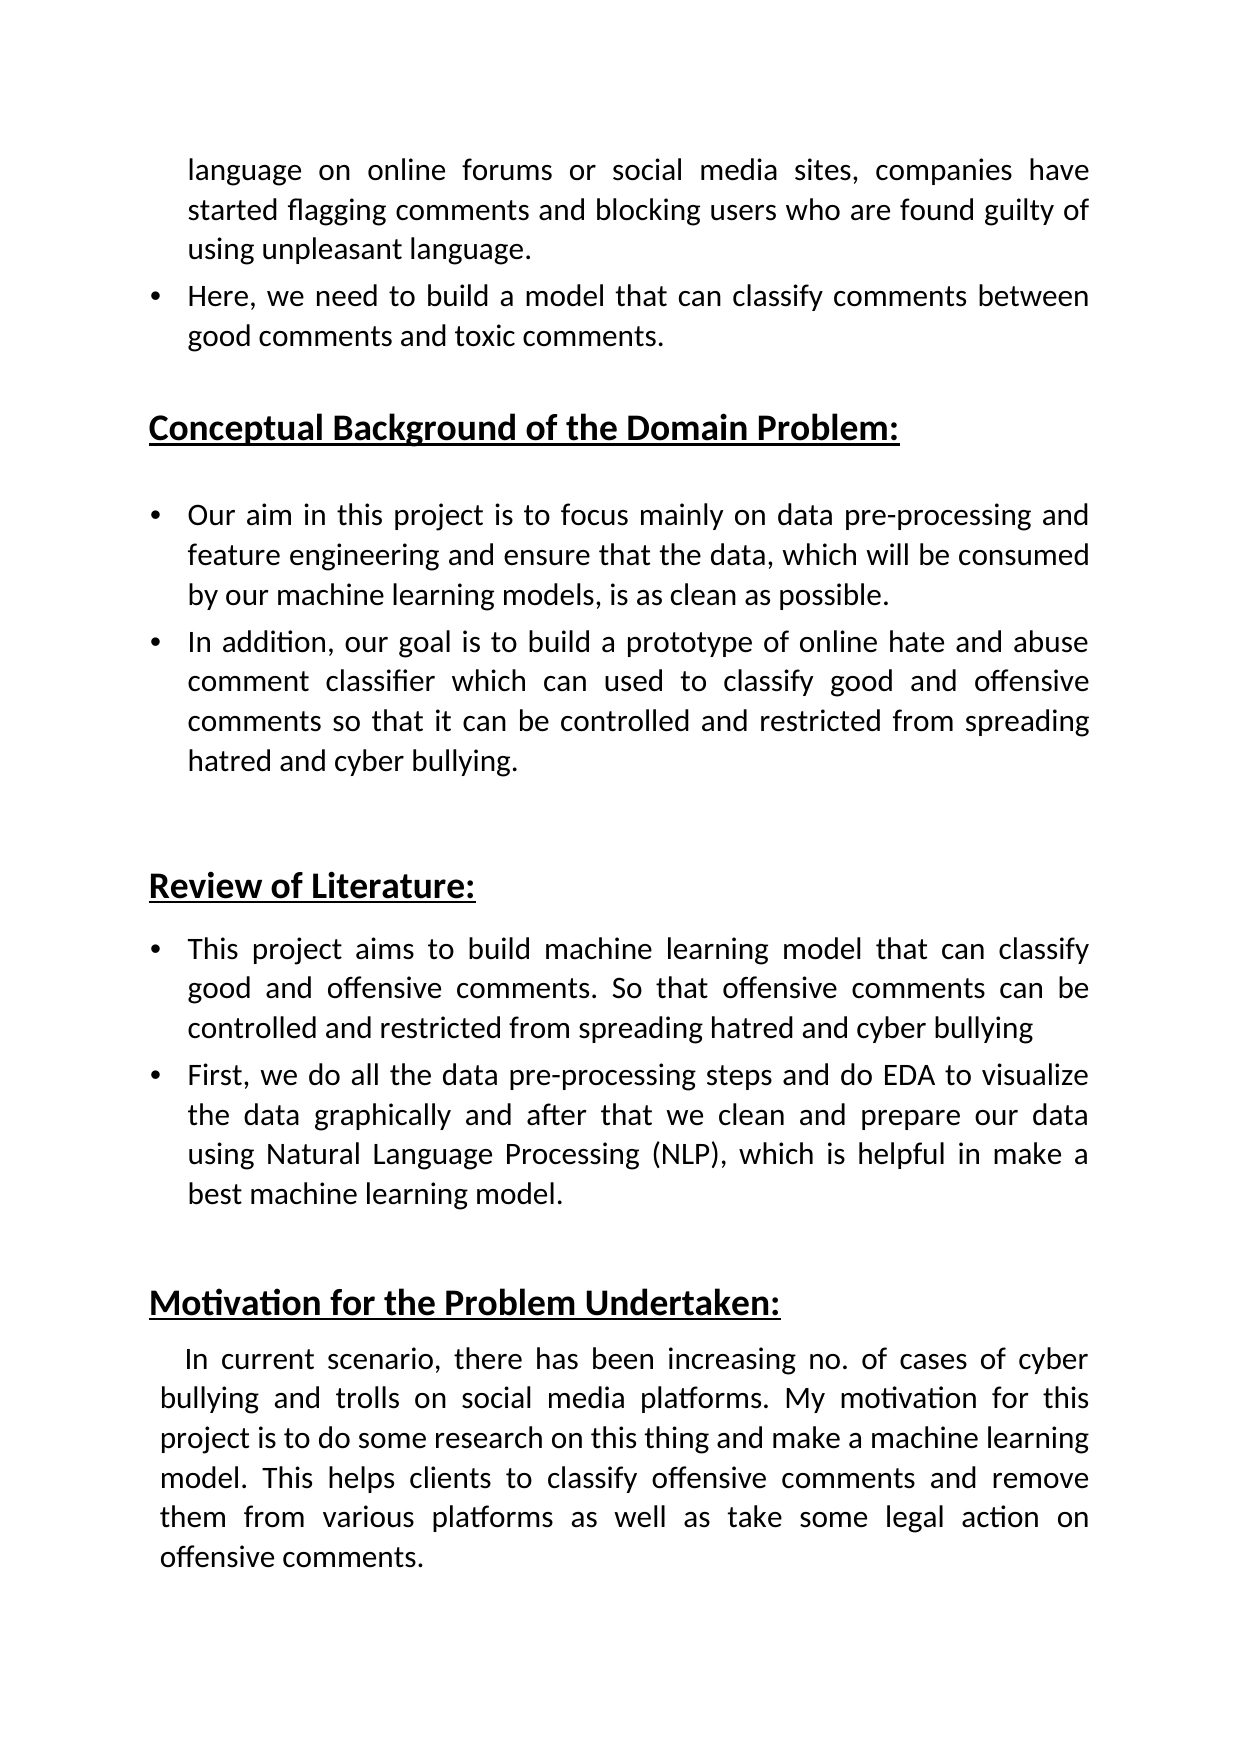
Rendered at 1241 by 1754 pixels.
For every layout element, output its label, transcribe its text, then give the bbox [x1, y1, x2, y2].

list Here, we need to build a model that can classify comments between good comments and toxic comments. [150, 276, 1091, 354]
list This project aims to build machine learning model that can classify good and offensive comments. So that offensive comments can be controlled and restricted from spreading hatred and cyber bullying [150, 929, 1091, 1046]
list In addition, our goal is to build a prototype of online hate and abuse comment classifier which can used to classify good and offensive comments so that it can be controlled and restricted from spreading hatred and cyber bullying. [150, 622, 1091, 779]
list First, we do all the data pre-processing steps and do EDA to visualize the data graphically and after that we clean and prepare our data using Natural Language Processing (NLP), which is helpful in make a best machine learning model. [150, 1055, 1091, 1212]
text Review of Literature: [148, 862, 1145, 908]
text In current scenario, there has been increasing no. of cases of cyber bullying and trolls on social media platforms. My motivation for this project is to do some research on this thing and make a machine learning model. This helps clients to classify offensive comments and remove them from various platforms as well as take some legal action on offensive comments. [159, 1339, 1091, 1575]
text Motivation for the Problem Undertaken: [148, 1279, 1145, 1324]
list Our aim in this project is to focus mainly on data pre-processing and feature engineering and ensure that the data, which will be consumed by our machine learning models, is as clean as possible. [150, 495, 1091, 613]
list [150, 150, 1091, 267]
text Conceptual Background of the Domain Problem: [148, 404, 1145, 450]
